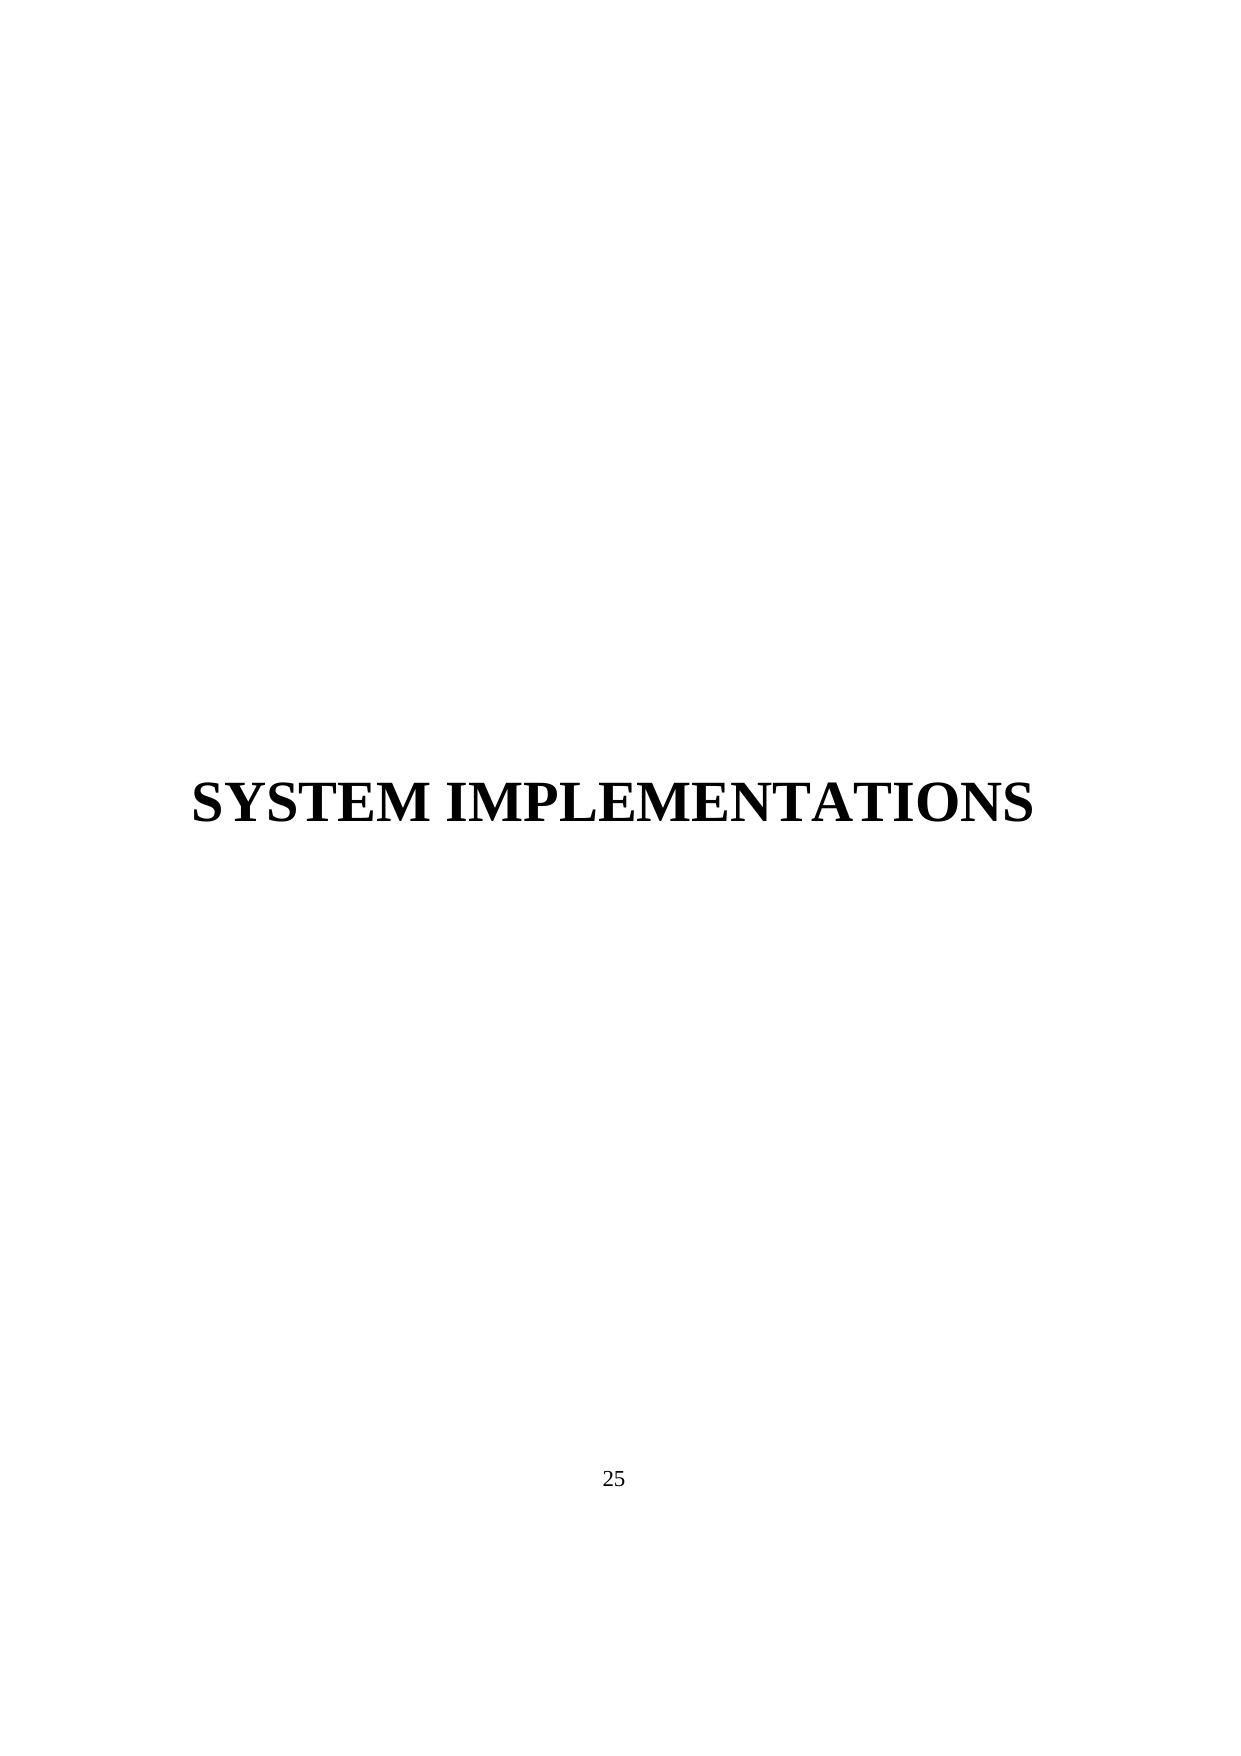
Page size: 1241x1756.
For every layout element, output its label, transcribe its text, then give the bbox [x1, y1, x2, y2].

text SYSTEM IMPLEMENTATIONS [104, 767, 1123, 834]
